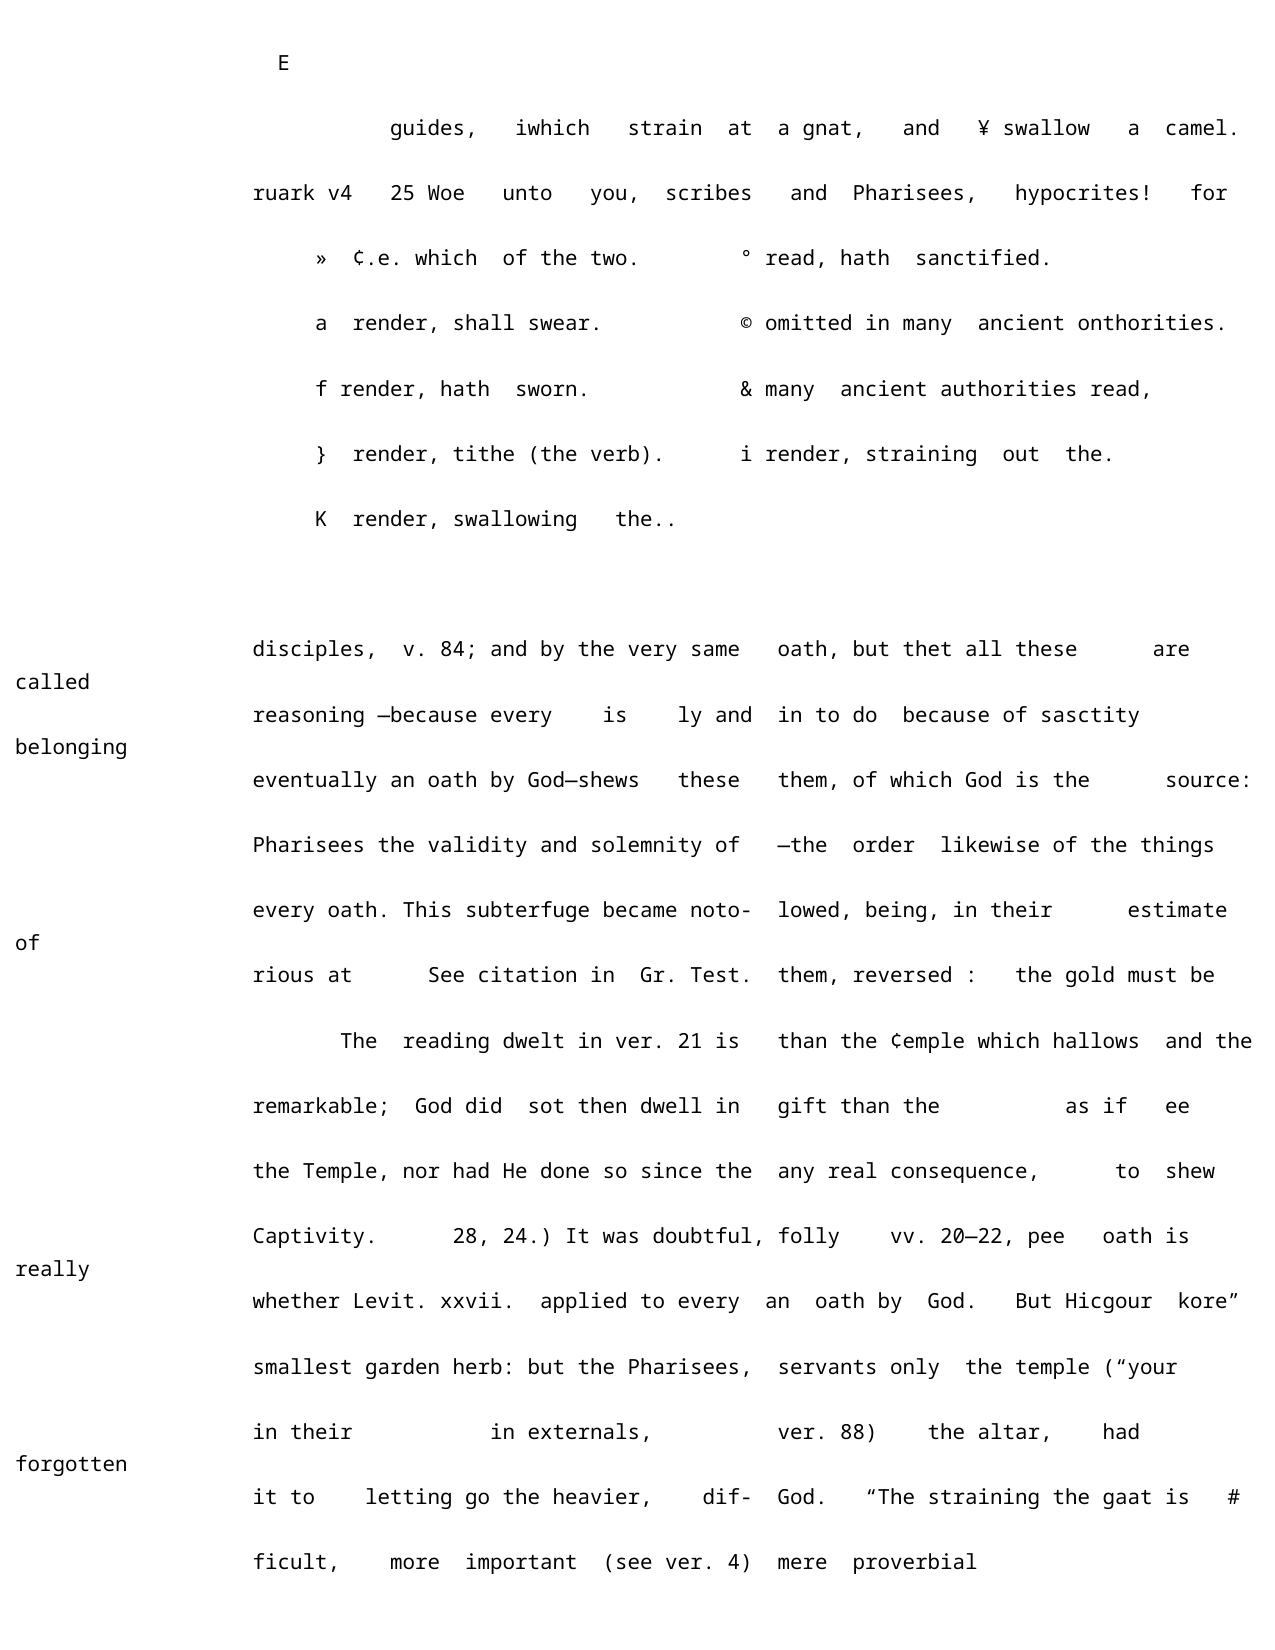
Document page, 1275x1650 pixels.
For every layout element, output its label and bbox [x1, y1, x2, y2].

text [15, 15, 1260, 1608]
